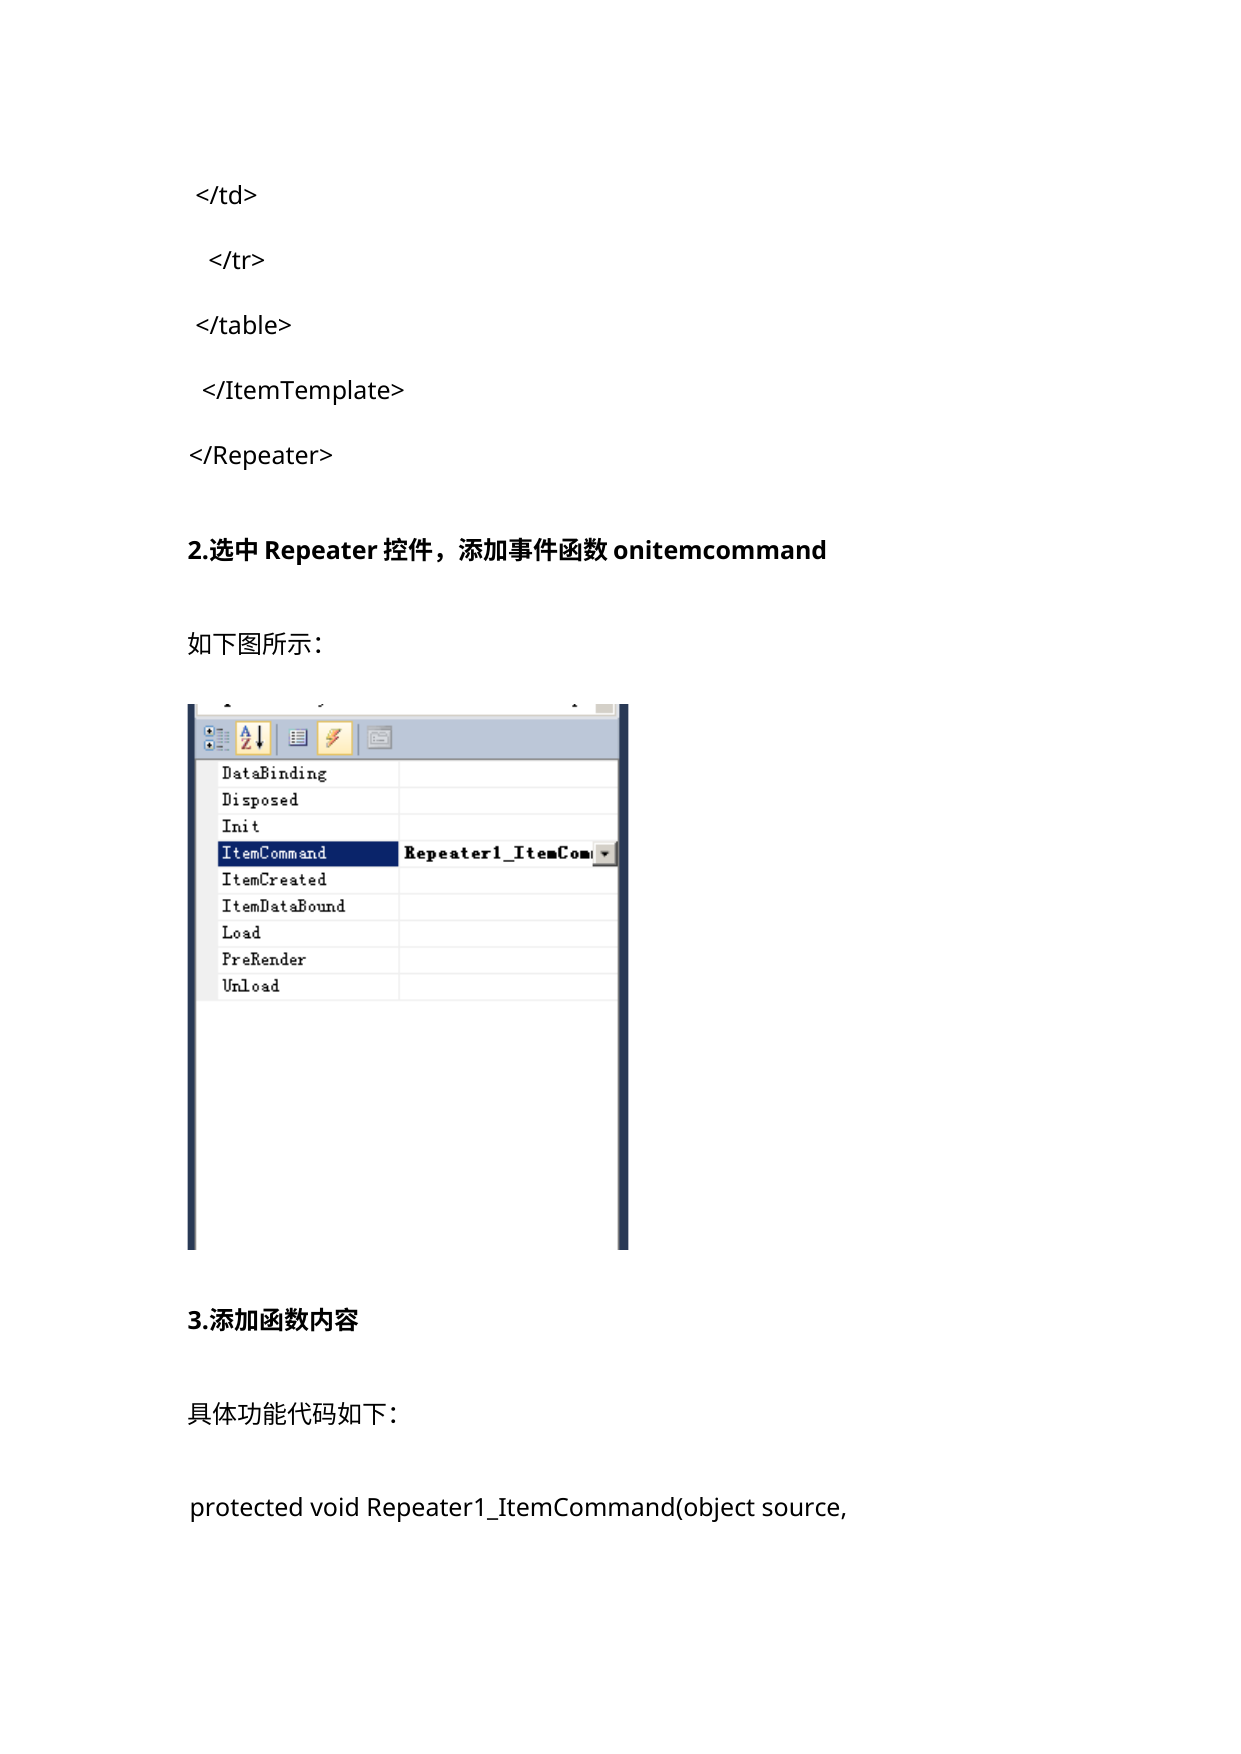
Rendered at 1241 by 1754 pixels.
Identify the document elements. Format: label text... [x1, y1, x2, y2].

text 2.选中Repeater控件，添加事件函数onitemcommand [187, 516, 1053, 581]
text 如下图所示： [187, 610, 1053, 675]
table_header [189, 1475, 1053, 1572]
text 具体功能代码如下： [187, 1380, 1053, 1445]
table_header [189, 162, 1053, 487]
picture [187, 704, 629, 1250]
text 3.添加函数内容 [187, 1286, 1053, 1351]
